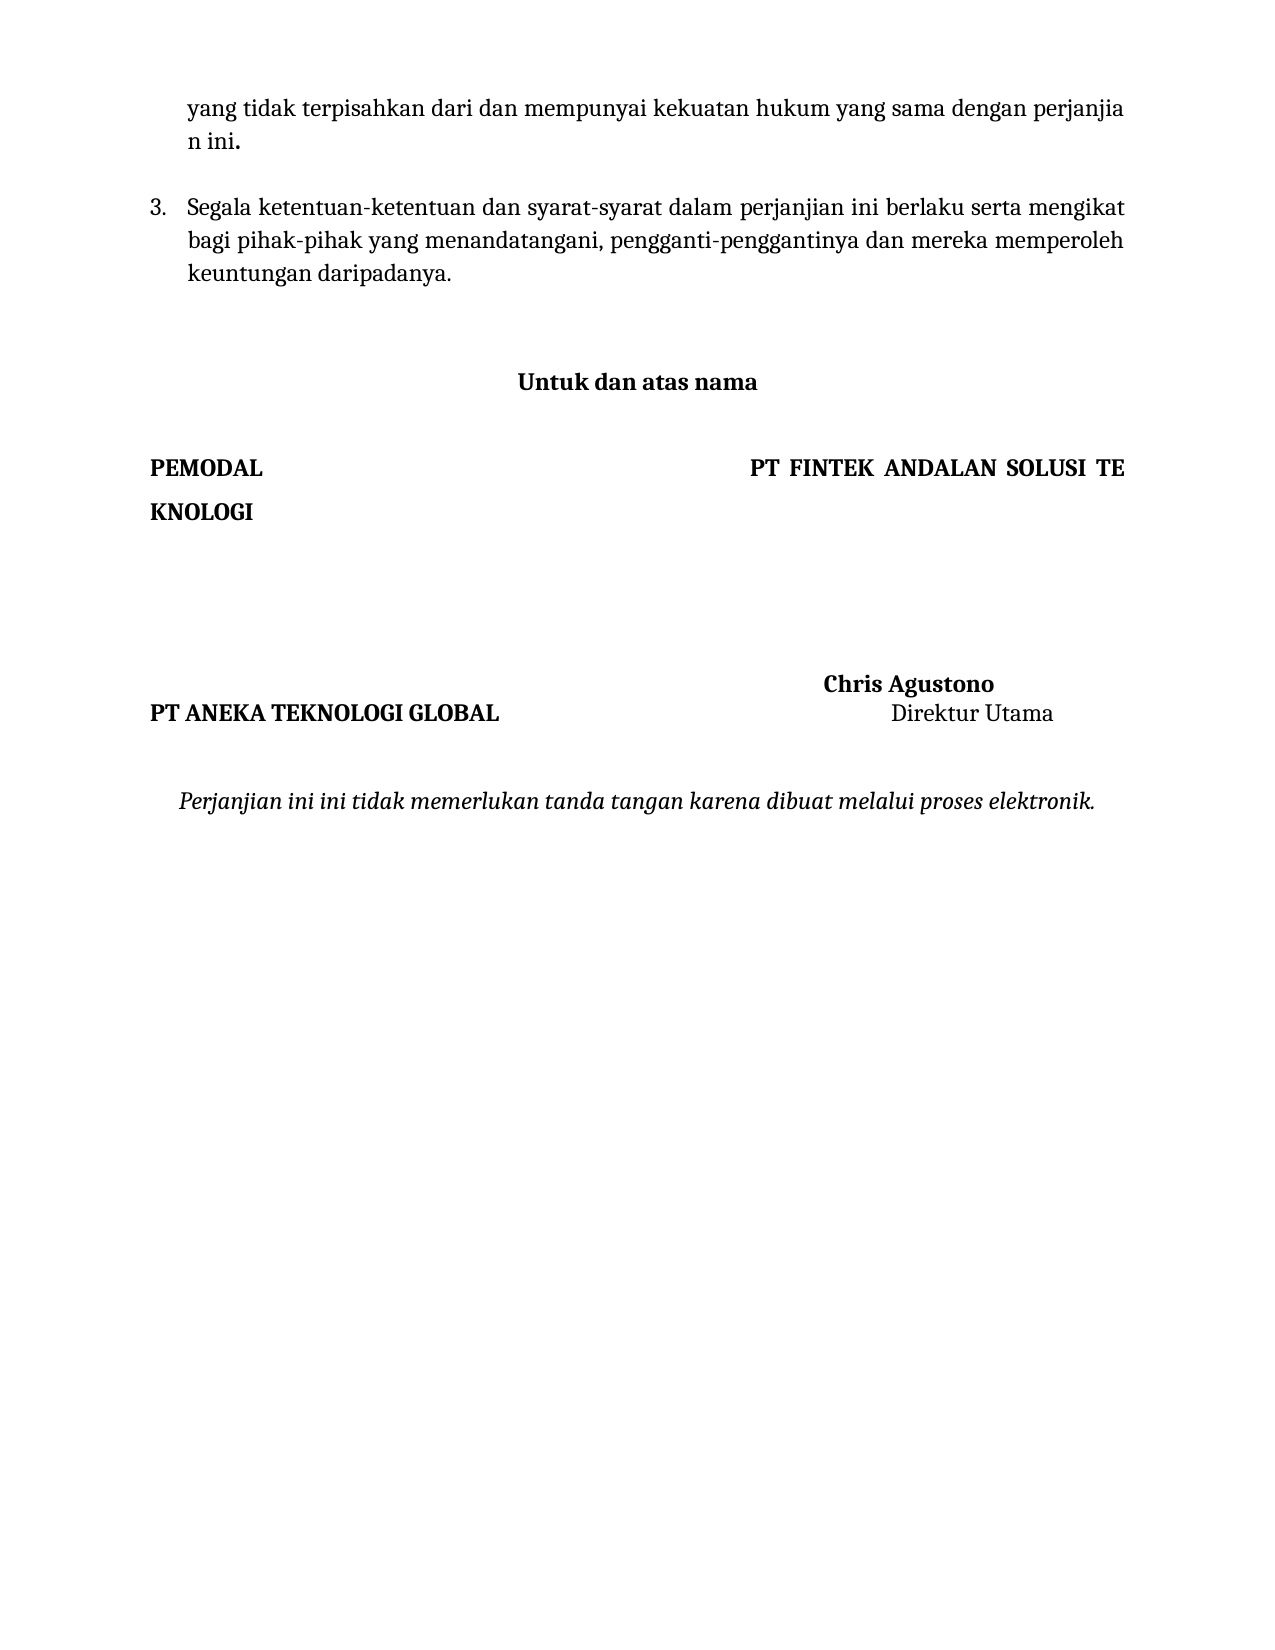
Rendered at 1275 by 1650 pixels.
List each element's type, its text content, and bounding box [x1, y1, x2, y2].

text Untuk dan atas nama [150, 368, 1125, 397]
text Perjanjian ini ini tidak memerlukan tanda tangan karena dibuat melalui proses elektronik. [150, 787, 1125, 816]
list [150, 94, 1125, 156]
list Segala ketentuan-ketentuan dan syarat-syarat dalam perjanjian ini berlaku serta mengikat bagi pihak-pihak yang menandatangani, pengganti-penggantinya dan mereka memperoleh keuntungan daripadanya. [150, 193, 1125, 288]
text PEMODAL PT FINTEK ANDALAN SOLUSI TEKNOLOGI [150, 454, 1125, 526]
text Chris Agustono [150, 670, 1125, 699]
text PT ANEKA TEKNOLOGI GLOBAL Direktur Utama [150, 699, 1125, 727]
